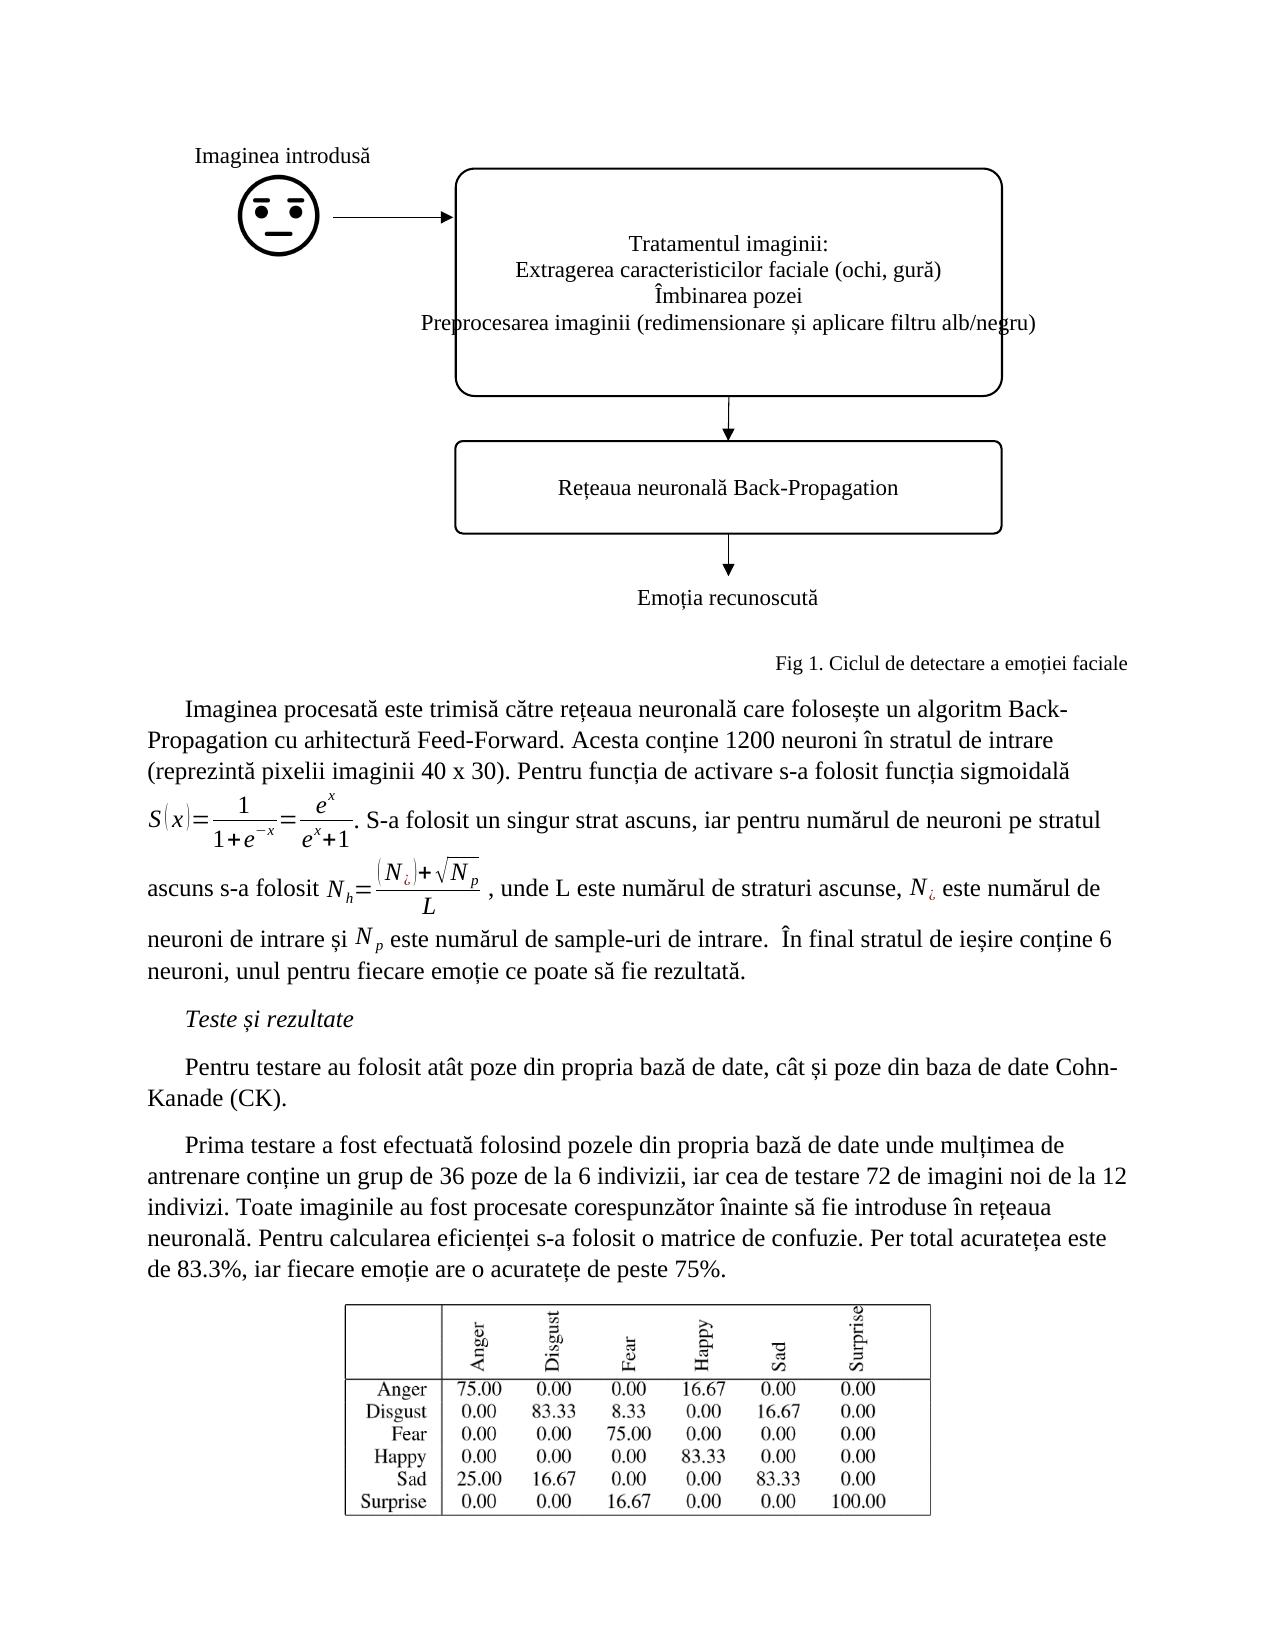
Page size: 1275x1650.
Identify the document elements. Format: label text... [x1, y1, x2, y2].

text Teste și rezultate [147, 1004, 1128, 1033]
picture [227, 164, 330, 267]
picture [343, 1302, 932, 1517]
text Imaginea procesată este trimisă către rețeaua neuronală care folosește un algoritm Back-Propagation cu arhitectură Feed-Forward. Acesta conține 1200 neuroni în stratul de intrare (reprezintă pixelii imaginii 40 x 30). Pentru funcția de activare s-a folosit funcția sigmoidală . S-a folosit un singur strat ascuns, iar pentru numărul de neuroni pe stratul ascuns s-a folosit , unde L este numărul de straturi ascunse, este numărul de neuroni de intrare și este numărul de sample-uri de intrare. În final stratul de ieșire conține 6 neuroni, unul pentru fiecare emoție ce poate să fie rezultată. [147, 694, 1128, 985]
text Prima testare a fost efectuată folosind pozele din propria bază de date unde mulțimea de antrenare conține un grup de 36 poze de la 6 indivizii, iar cea de testare 72 de imagini noi de la 12 indivizi. Toate imaginile au fost procesate corespunzător înainte să fie introduse în rețeaua neuronală. Pentru calcularea eficienței s-a folosit o matrice de confuzie. Per total acuratețea este de 83.3%, iar fiecare emoție are o acuratețe de peste 75%. [147, 1130, 1128, 1283]
text Fig 1. Ciclul de detectare a emoției faciale [147, 651, 1128, 675]
text Pentru testare au folosit atât poze din propria bază de date, cât și poze din baza de date Cohn-Kanade (CK). [147, 1052, 1128, 1111]
